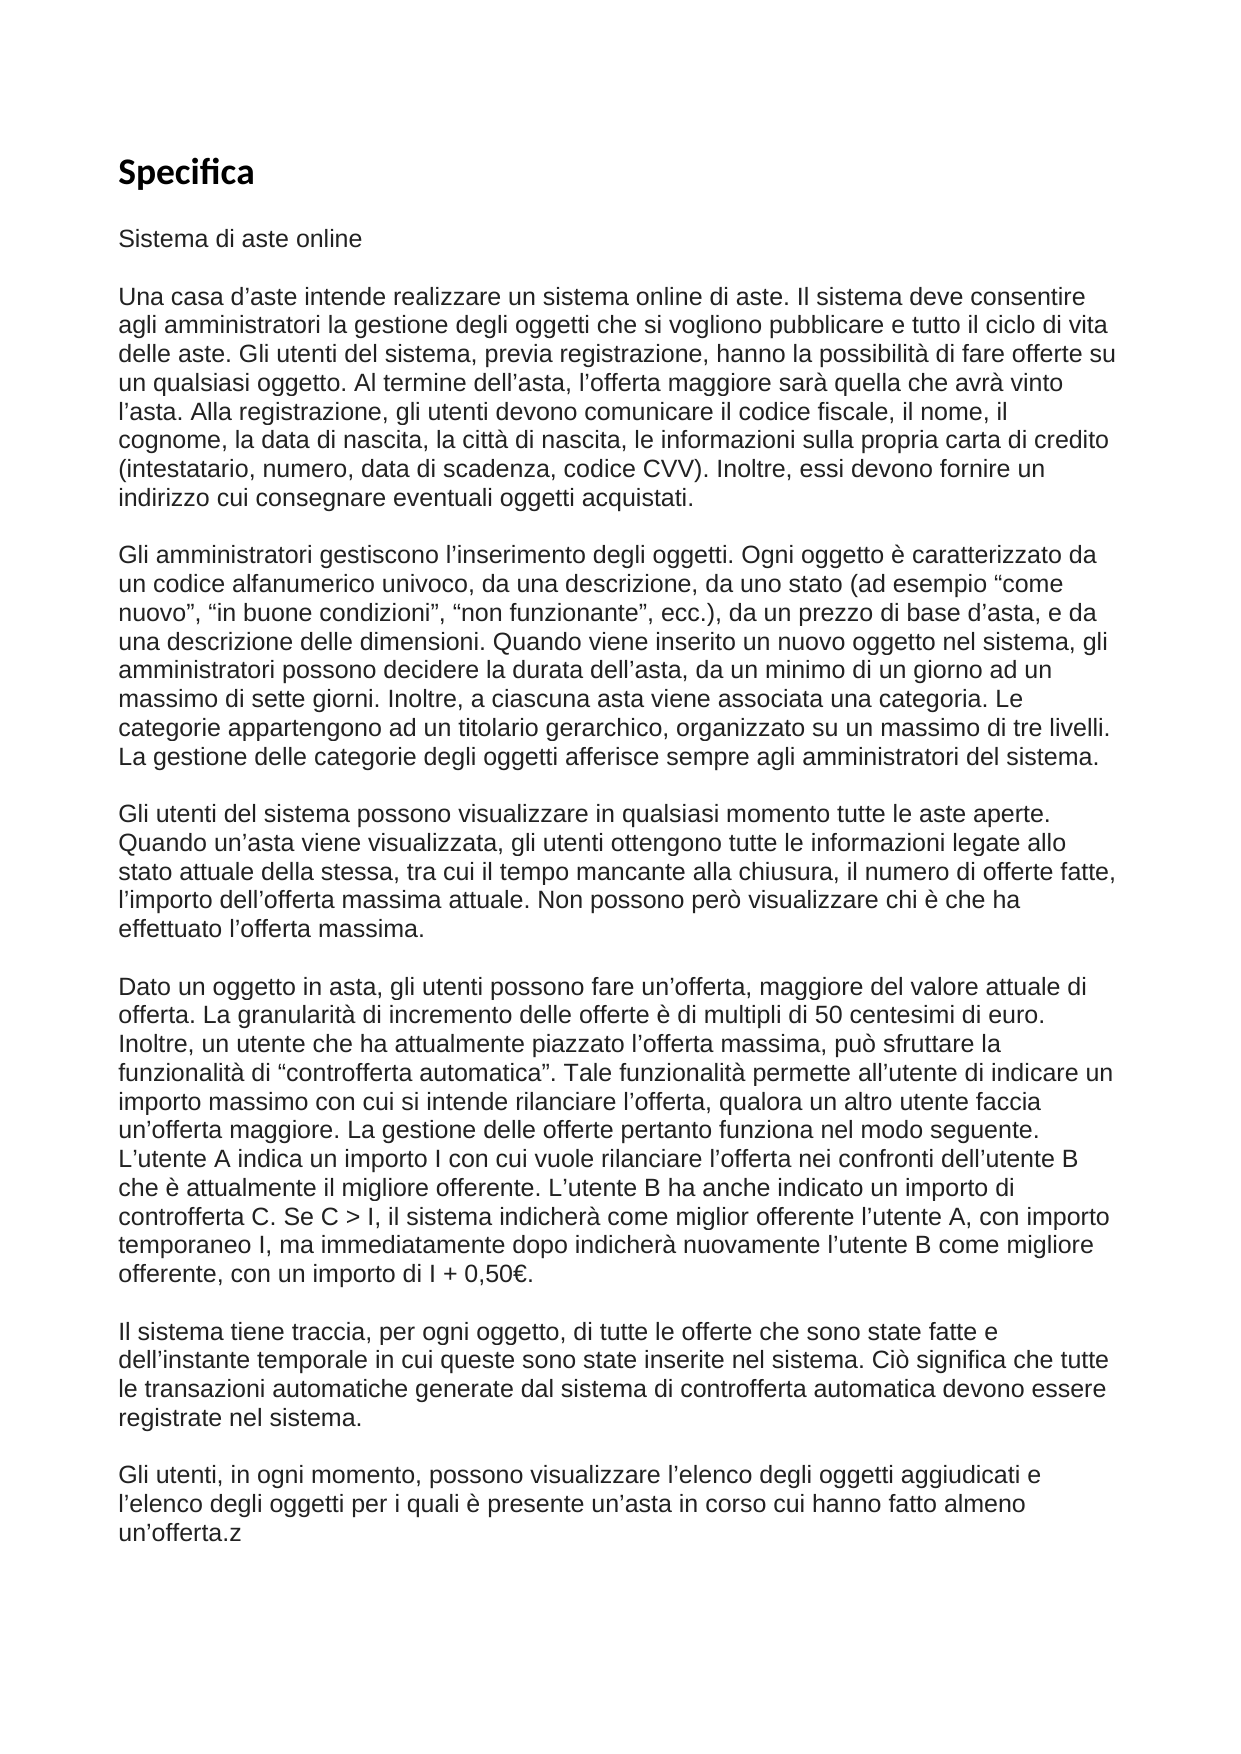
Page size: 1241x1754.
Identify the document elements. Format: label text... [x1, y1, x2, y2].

text Specifica [118, 148, 1122, 193]
text Sistema di aste online Una casa d’aste intende realizzare un sistema online di aste. Il sistema deve consentire agli amministratori la gestione degli oggetti che si vogliono pubblicare e tutto il ciclo di vita delle aste. Gli utenti del sistema, previa registrazione, hanno la possibilità di fare offerte su un qualsiasi oggetto. Al termine dell’asta, l’offerta maggiore sarà quella che avrà vinto l’asta. Alla registrazione, gli utenti devono comunicare il codice fiscale, il nome, il cognome, la data di nascita, la città di nascita, le informazioni sulla propria carta di credito (intestatario, numero, data di scadenza, codice CVV). Inoltre, essi devono fornire un indirizzo cui consegnare eventuali oggetti acquistati. Gli amministratori gestiscono l’inserimento degli oggetti. Ogni oggetto è caratterizzato da un codice alfanumerico univoco, da una descrizione, da uno stato (ad esempio “come nuovo”, “in buone condizioni”, “non funzionante”, ecc.), da un prezzo di base d’asta, e da una descrizione delle dimensioni. Quando viene inserito un nuovo oggetto nel sistema, gli amministratori possono decidere la durata dell’asta, da un minimo di un giorno ad un massimo di sette giorni. Inoltre, a ciascuna asta viene associata una categoria. Le categorie appartengono ad un titolario gerarchico, organizzato su un massimo di tre livelli. La gestione delle categorie degli oggetti afferisce sempre agli amministratori del sistema. Gli utenti del sistema possono visualizzare in qualsiasi momento tutte le aste aperte. Quando un’asta viene visualizzata, gli utenti ottengono tutte le informazioni legate allo stato attuale della stessa, tra cui il tempo mancante alla chiusura, il numero di offerte fatte, l’importo dell’offerta massima attuale. Non possono però visualizzare chi è che ha effettuato l’offerta massima. Dato un oggetto in asta, gli utenti possono fare un’offerta, maggiore del valore attuale di offerta. La granularità di incremento delle offerte è di multipli di 50 centesimi di euro. Inoltre, un utente che ha attualmente piazzato l’offerta massima, può sfruttare la funzionalità di “controfferta automatica”. Tale funzionalità permette all’utente di indicare un importo massimo con cui si intende rilanciare l’offerta, qualora un altro utente faccia un’offerta maggiore. La gestione delle offerte pertanto funziona nel modo seguente. L’utente A indica un importo I con cui vuole rilanciare l’offerta nei confronti dell’utente B che è attualmente il migliore offerente. L’utente B ha anche indicato un importo di controfferta C. Se C > I, il sistema indicherà come miglior offerente l’utente A, con importo temporaneo I, ma immediatamente dopo indicherà nuovamente l’utente B come migliore offerente, con un importo di I + 0,50€. Il sistema tiene traccia, per ogni oggetto, di tutte le offerte che sono state fatte e dell’instante temporale in cui queste sono state inserite nel sistema. Ciò significa che tutte le transazioni automatiche generate dal sistema di controfferta automatica devono essere registrate nel sistema. Gli utenti, in ogni momento, possono visualizzare l’elenco degli oggetti aggiudicati e l’elenco degli oggetti per i quali è presente un’asta in corso cui hanno fatto almeno un’offerta.z [118, 224, 1122, 1546]
